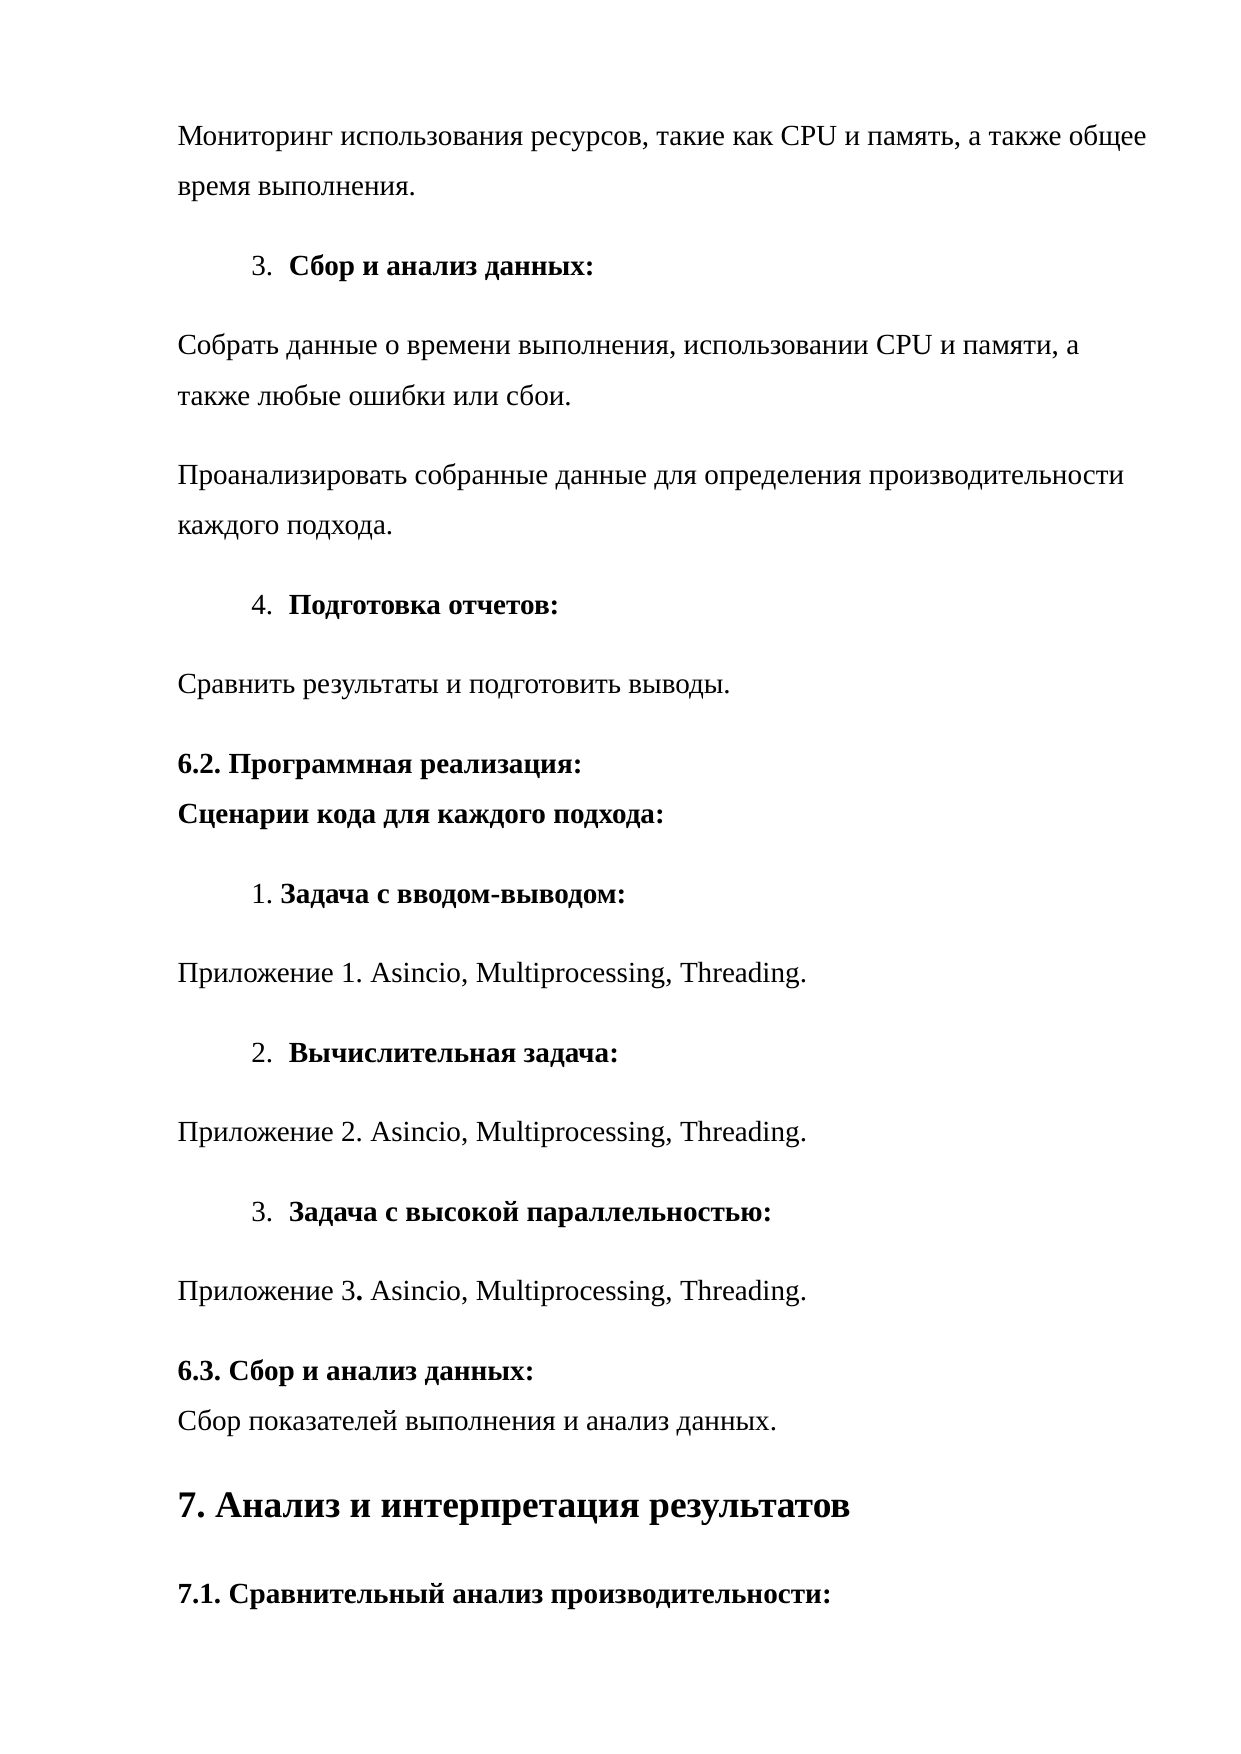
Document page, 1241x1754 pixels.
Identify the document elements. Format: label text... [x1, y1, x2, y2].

text Приложение 3. Asincio, Multiprocessing, Threading. [177, 1273, 1152, 1307]
list Задача с высокой параллельностью: [251, 1194, 1152, 1227]
text 6.3. Сбор и анализ данных: Сбор показателей выполнения и анализ данных. [177, 1353, 1152, 1436]
text 7. Анализ и интерпретация результатов [177, 1482, 1152, 1526]
list Сбор и анализ данных: [251, 248, 1152, 281]
text Мониторинг использования ресурсов, такие как CPU и память, а также общее время выполнения. [177, 118, 1152, 202]
list Вычислительная задача: [251, 1035, 1152, 1068]
text Приложение 2. Asincio, Multiprocessing, Threading. [177, 1114, 1152, 1148]
text 7.1. Сравнительный анализ производительности: [177, 1576, 1152, 1610]
text Приложение 1. Asincio, Multiprocessing, Threading. [177, 955, 1152, 989]
text Собрать данные о времени выполнения, использовании CPU и памяти, а также любые ошибки или сбои. [177, 327, 1152, 411]
text Сравнить результаты и подготовить выводы. [177, 666, 1152, 700]
text 1. Задача с вводом-выводом: [177, 876, 1152, 909]
list Подготовка отчетов: [251, 587, 1152, 621]
text Проанализировать собранные данные для определения производительности каждого подхода. [177, 457, 1152, 541]
text 6.2. Программная реализация: Сценарии кода для каждого подхода: [177, 746, 1152, 830]
